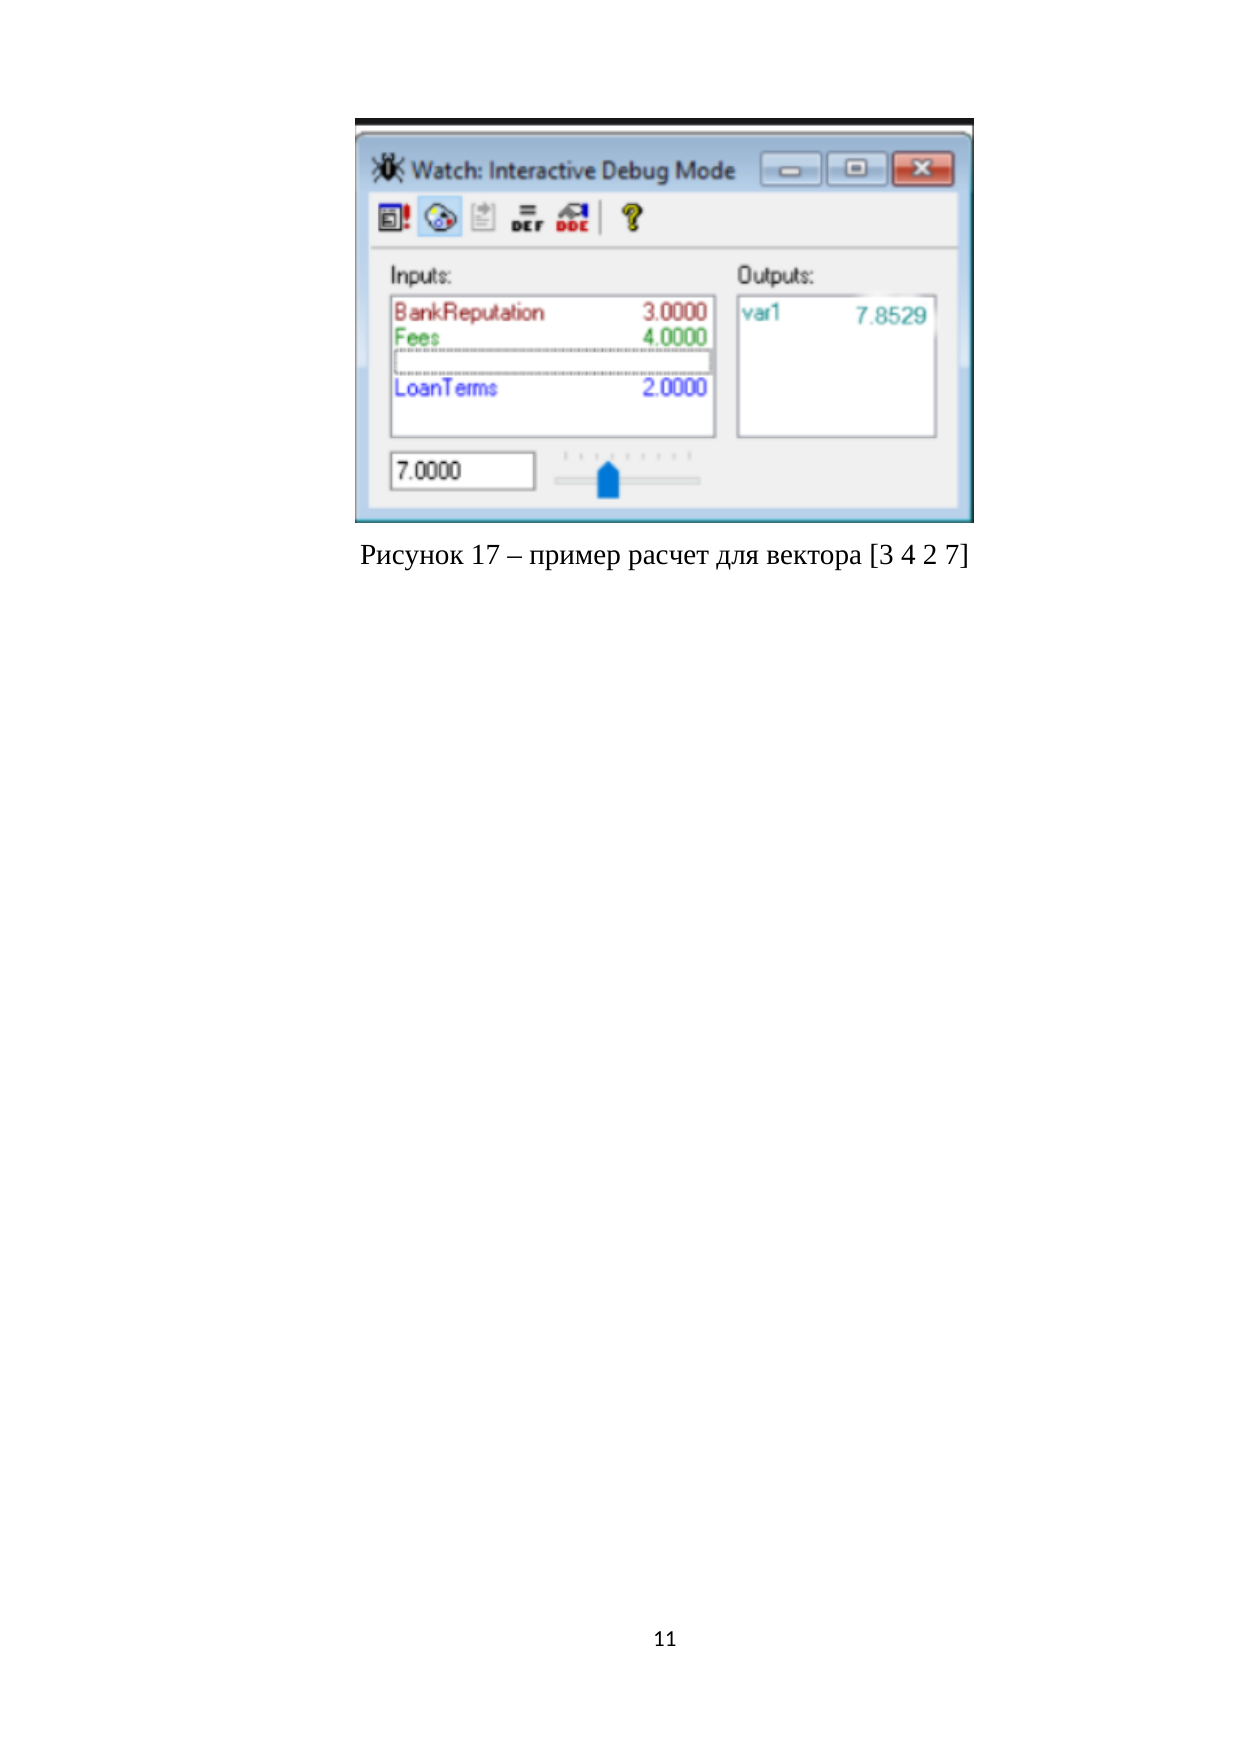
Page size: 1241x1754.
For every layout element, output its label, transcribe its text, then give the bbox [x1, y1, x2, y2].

picture [355, 118, 974, 523]
list Рисунок 17 – пример расчет для вектора [3 4 2 7] [177, 537, 1152, 570]
